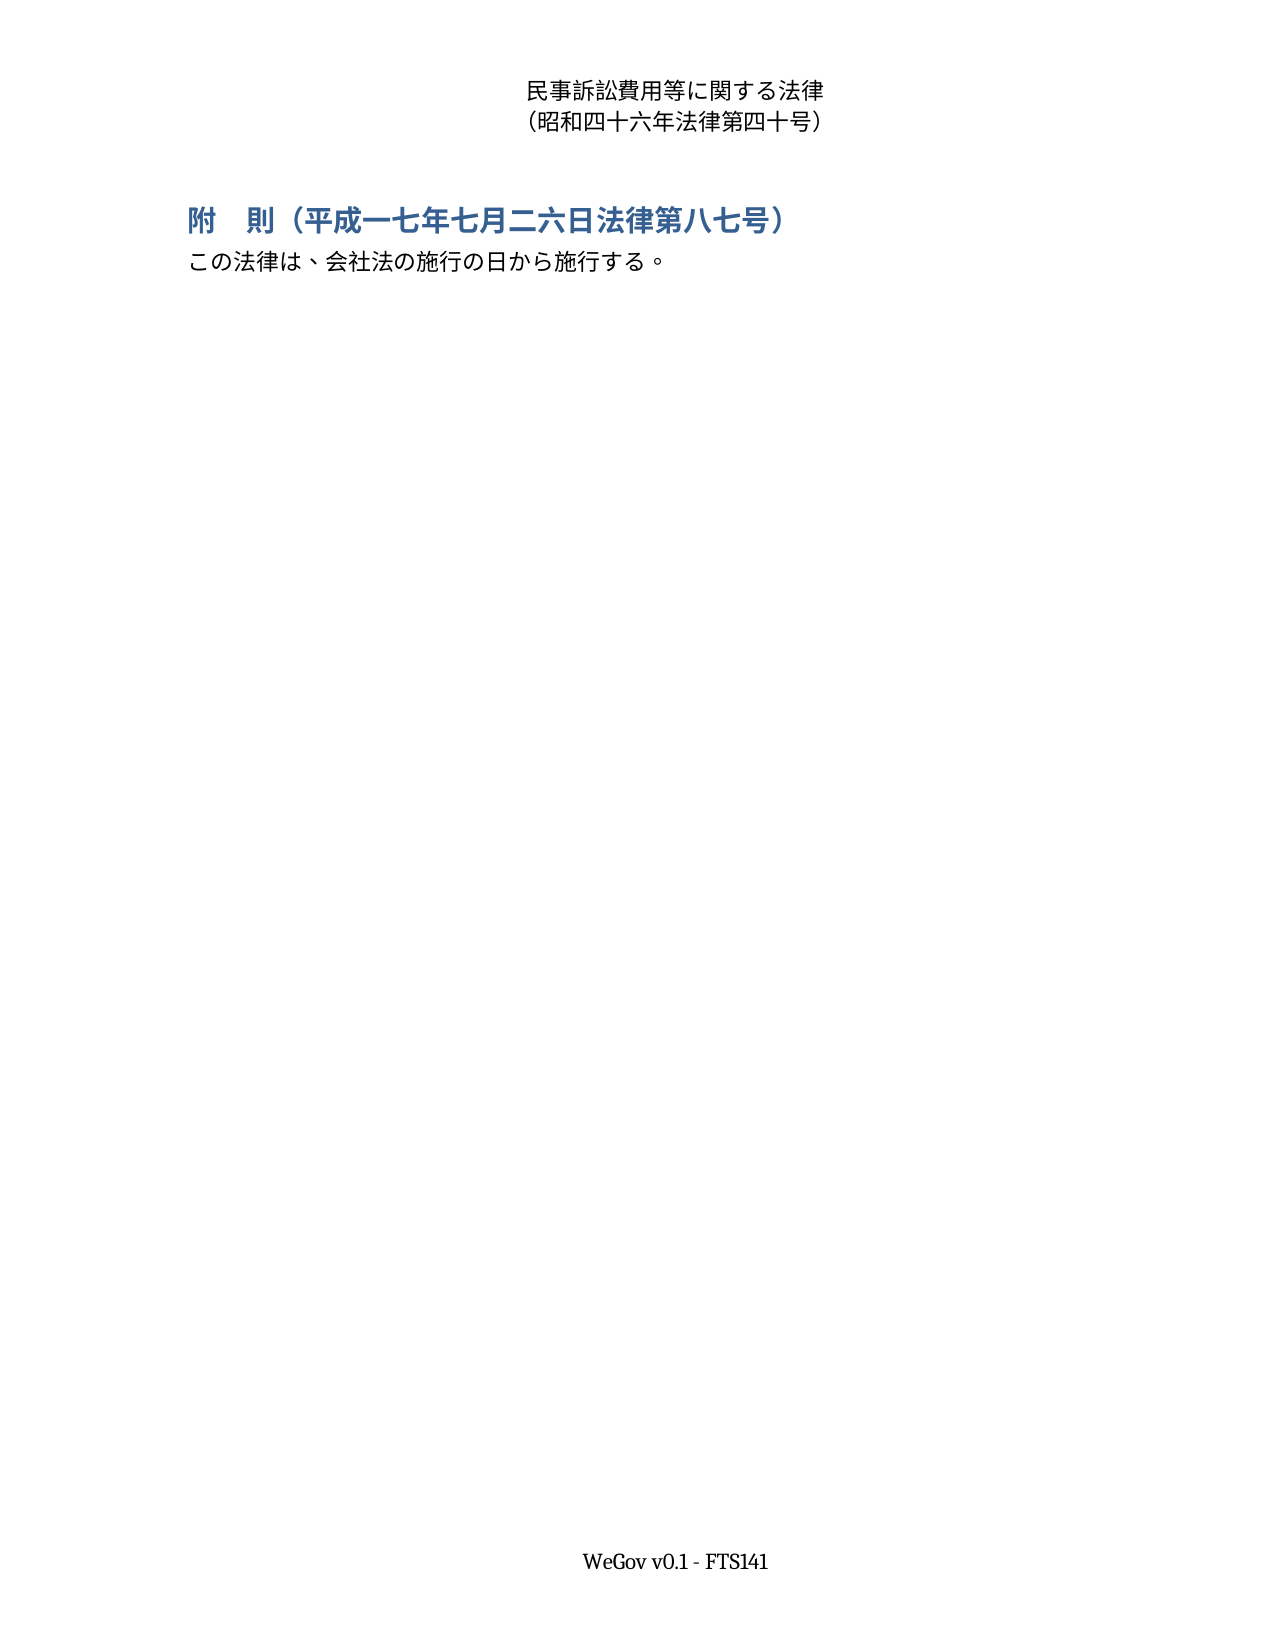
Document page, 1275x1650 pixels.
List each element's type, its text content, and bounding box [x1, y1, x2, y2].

subtitle 附 則（平成一七年七月二六日法律第八七号） [187, 200, 1087, 240]
text この法律は、会社法の施行の日から施行する。 [187, 246, 1087, 277]
